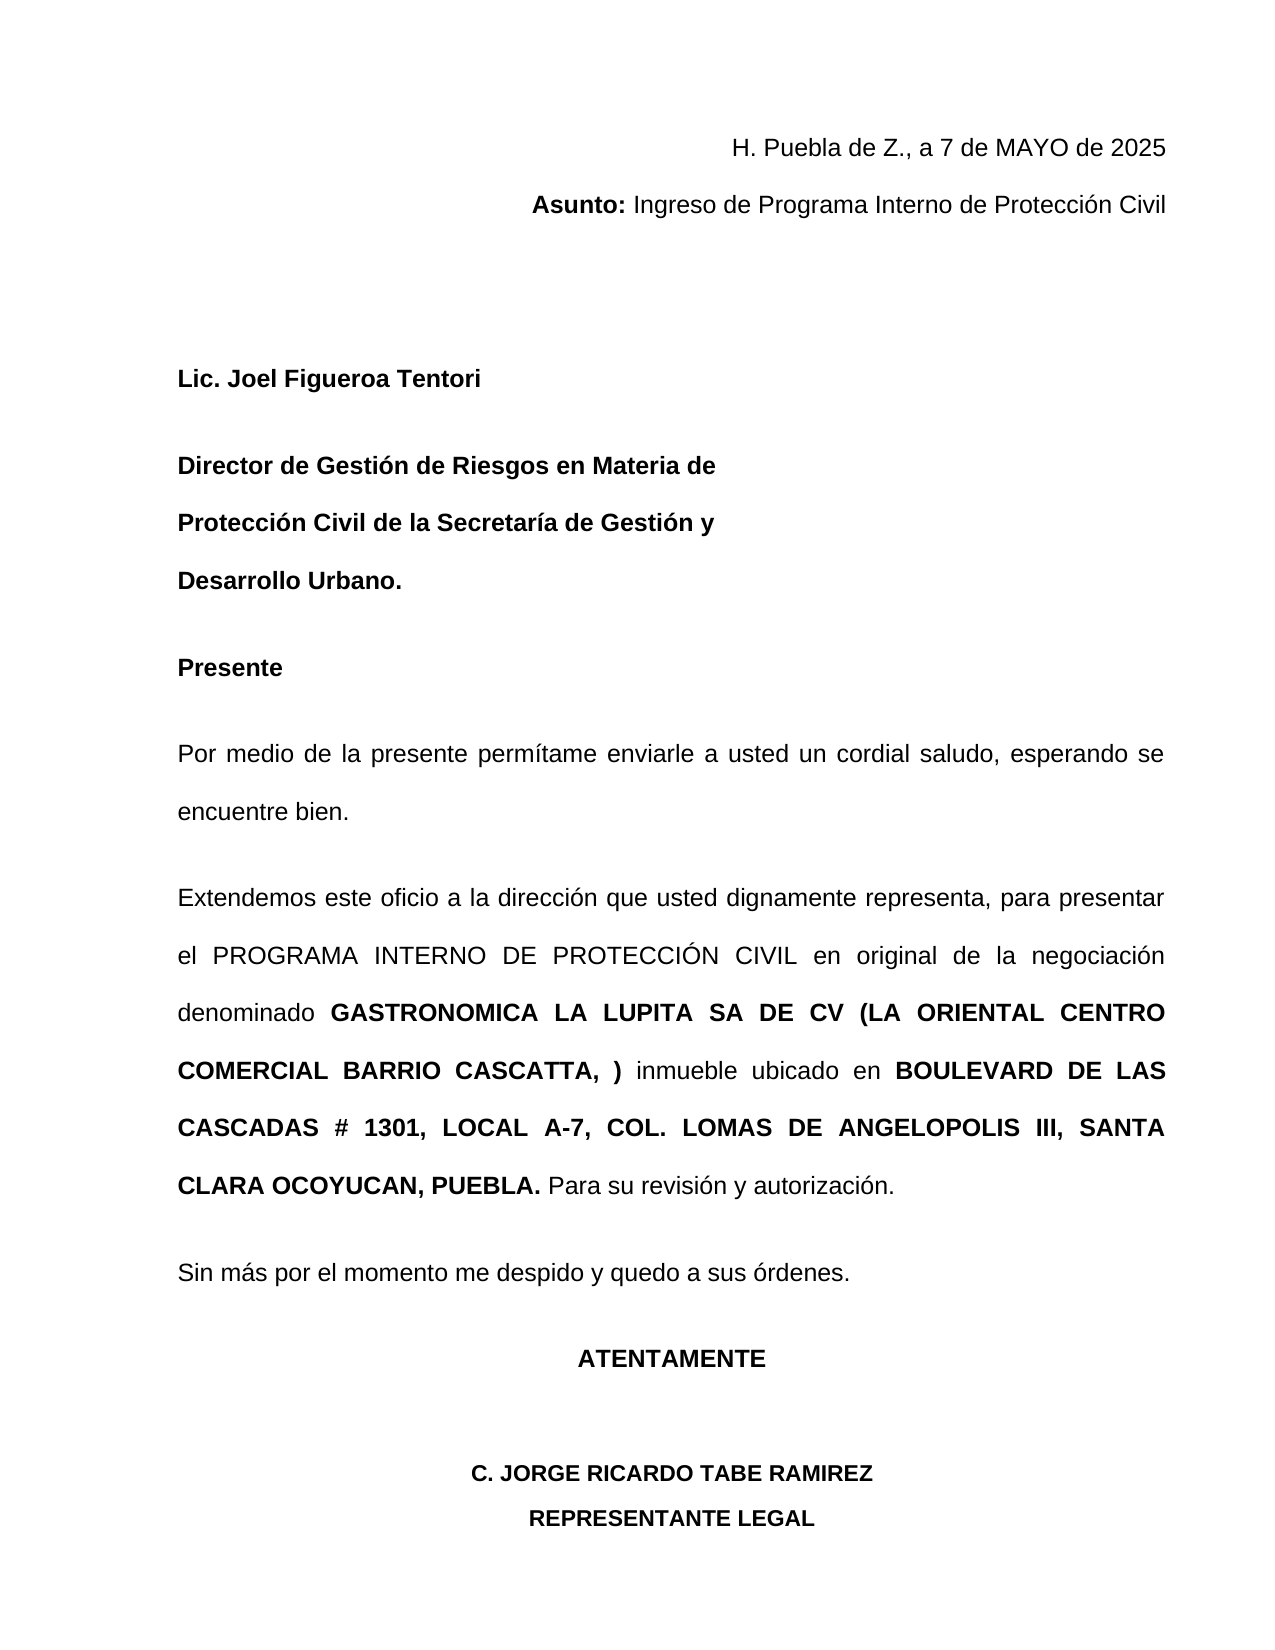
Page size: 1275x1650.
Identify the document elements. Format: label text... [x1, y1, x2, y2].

text H. Puebla de Z., a 7 de MAYO de 2025 [177, 133, 1167, 161]
text Lic. Joel Figueroa Tentori [177, 364, 1167, 393]
text ATENTAMENTE [177, 1344, 1167, 1373]
text Sin más por el momento me despido y quedo a sus órdenes. [177, 1258, 1167, 1286]
text Asunto: Ingreso de Programa Interno de Protección Civil [177, 191, 1167, 219]
text Presente [177, 653, 1167, 681]
text Director de Gestión de Riesgos en Materia de Protección Civil de la Secretaría de Gestión y Desarrollo Urbano. [177, 451, 738, 595]
text Por medio de la presente permítame enviarle a usted un cordial saludo, esperando se encuentre bien. [177, 739, 1167, 826]
text C. JORGE RICARDO TABE RAMIREZ [177, 1460, 1167, 1486]
text Extendemos este oficio a la dirección que usted dignamente representa, para presentar el PROGRAMA INTERNO DE PROTECCIÓN CIVIL en original de la negociación denominado GASTRONOMICA LA LUPITA SA DE CV (LA ORIENTAL CENTRO COMERCIAL BARRIO CASCATTA, ) inmueble ubicado en BOULEVARD DE LAS CASCADAS # 1301, LOCAL A-7, COL. LOMAS DE ANGELOPOLIS III, SANTA CLARA OCOYUCAN, PUEBLA. Para su revisión y autorización. [177, 883, 1167, 1200]
text REPRESENTANTE LEGAL [177, 1505, 1167, 1532]
